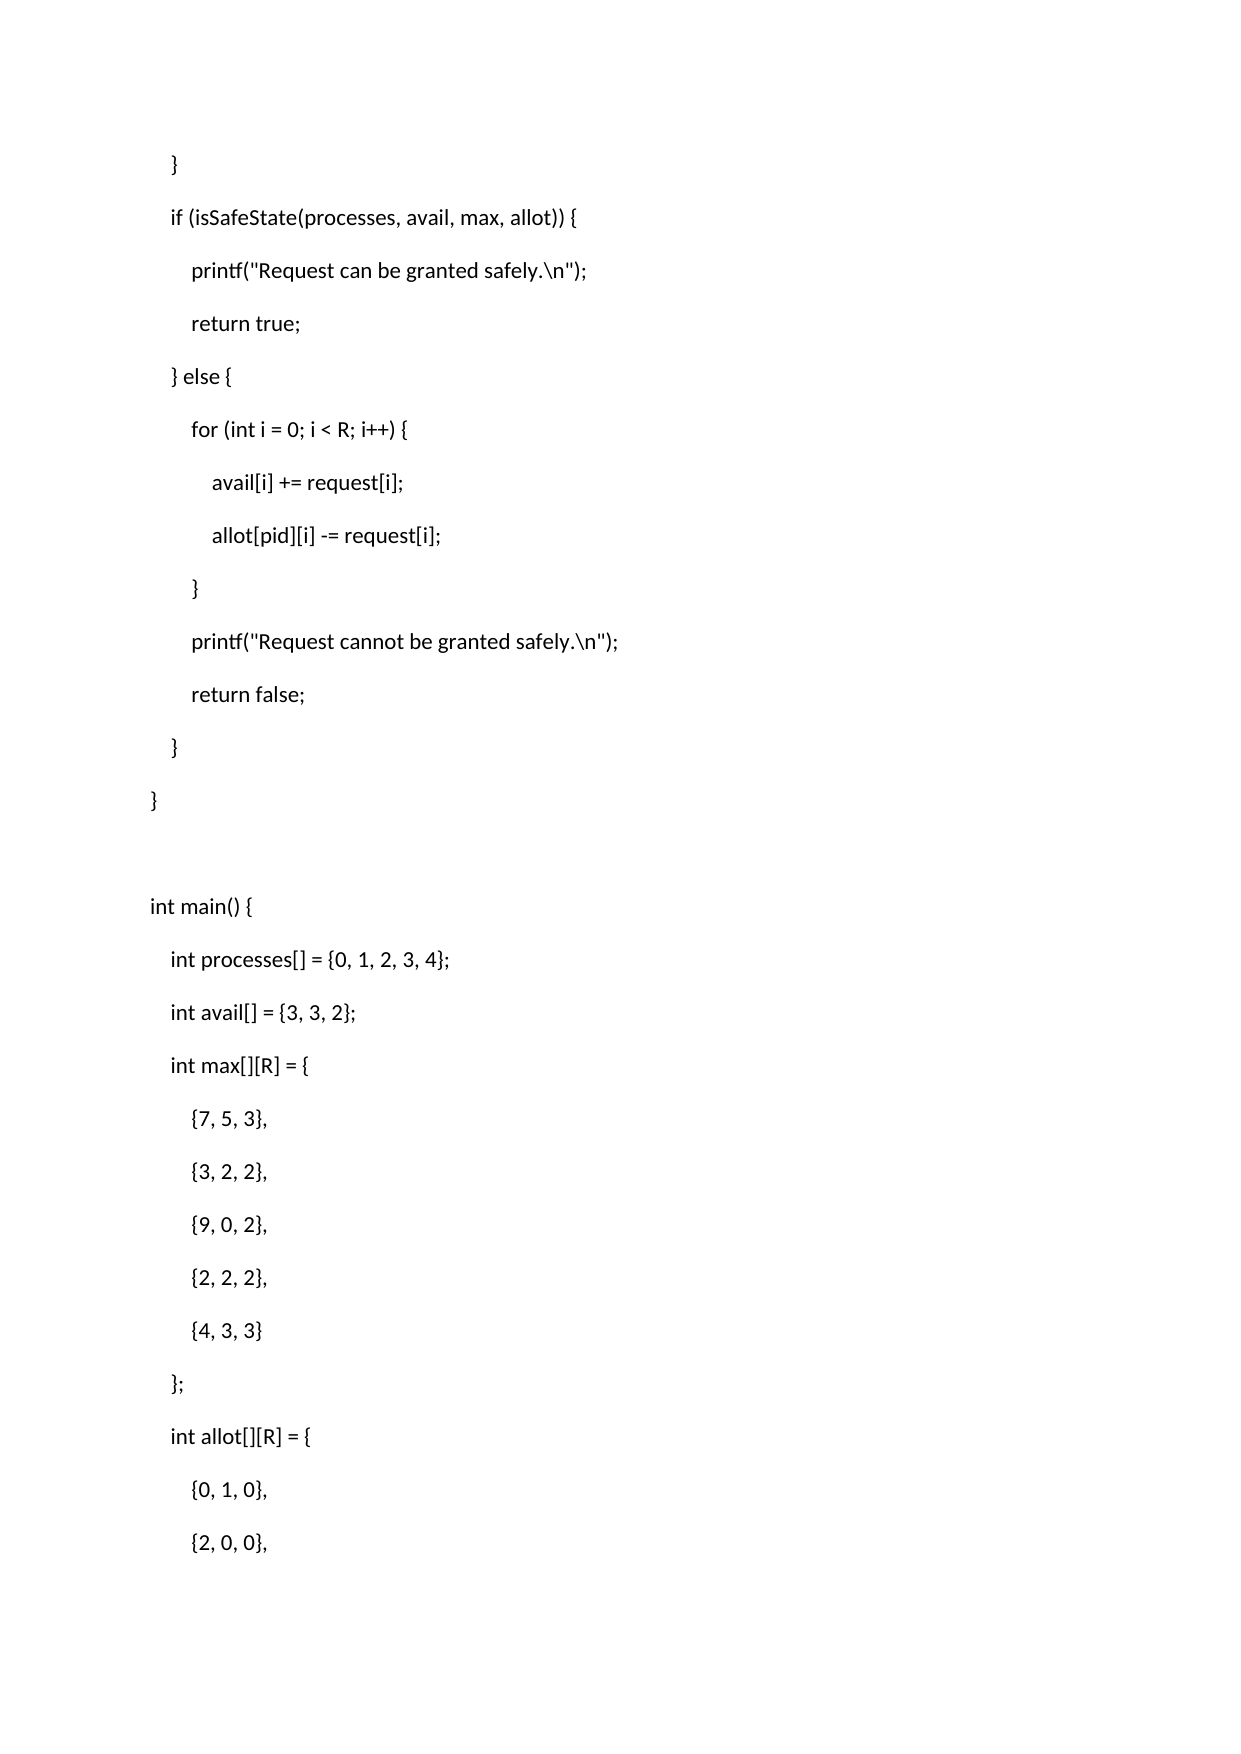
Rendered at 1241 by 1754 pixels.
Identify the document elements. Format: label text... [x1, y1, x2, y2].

text printf("Request can be granted safely.\n"); [150, 256, 1090, 284]
text {0, 1, 0}, [150, 1476, 1090, 1503]
text for (int i = 0; i < R; i++) { [150, 415, 1090, 443]
text return true; [150, 309, 1090, 337]
text int processes[] = {0, 1, 2, 3, 4}; [150, 945, 1090, 973]
text {2, 2, 2}, [150, 1263, 1090, 1291]
text {2, 0, 0}, [150, 1528, 1090, 1557]
text {7, 5, 3}, [150, 1104, 1090, 1132]
text printf("Request cannot be granted safely.\n"); [150, 627, 1090, 655]
text {9, 0, 2}, [150, 1210, 1090, 1238]
text int max[][R] = { [150, 1051, 1090, 1079]
text int main() { [150, 892, 1090, 920]
text } else { [150, 362, 1090, 390]
text {3, 2, 2}, [150, 1157, 1090, 1185]
text } [150, 733, 1090, 761]
text int avail[] = {3, 3, 2}; [150, 998, 1090, 1026]
text }; [150, 1369, 1090, 1397]
text {4, 3, 3} [150, 1316, 1090, 1344]
text avail[i] += request[i]; [150, 468, 1090, 496]
text allot[pid][i] -= request[i]; [150, 521, 1090, 549]
text if (isSafeState(processes, avail, max, allot)) { [150, 203, 1090, 231]
text } [150, 574, 1090, 602]
text return false; [150, 680, 1090, 708]
text int allot[][R] = { [150, 1422, 1090, 1451]
text } [150, 786, 1090, 814]
text } [150, 150, 1090, 178]
